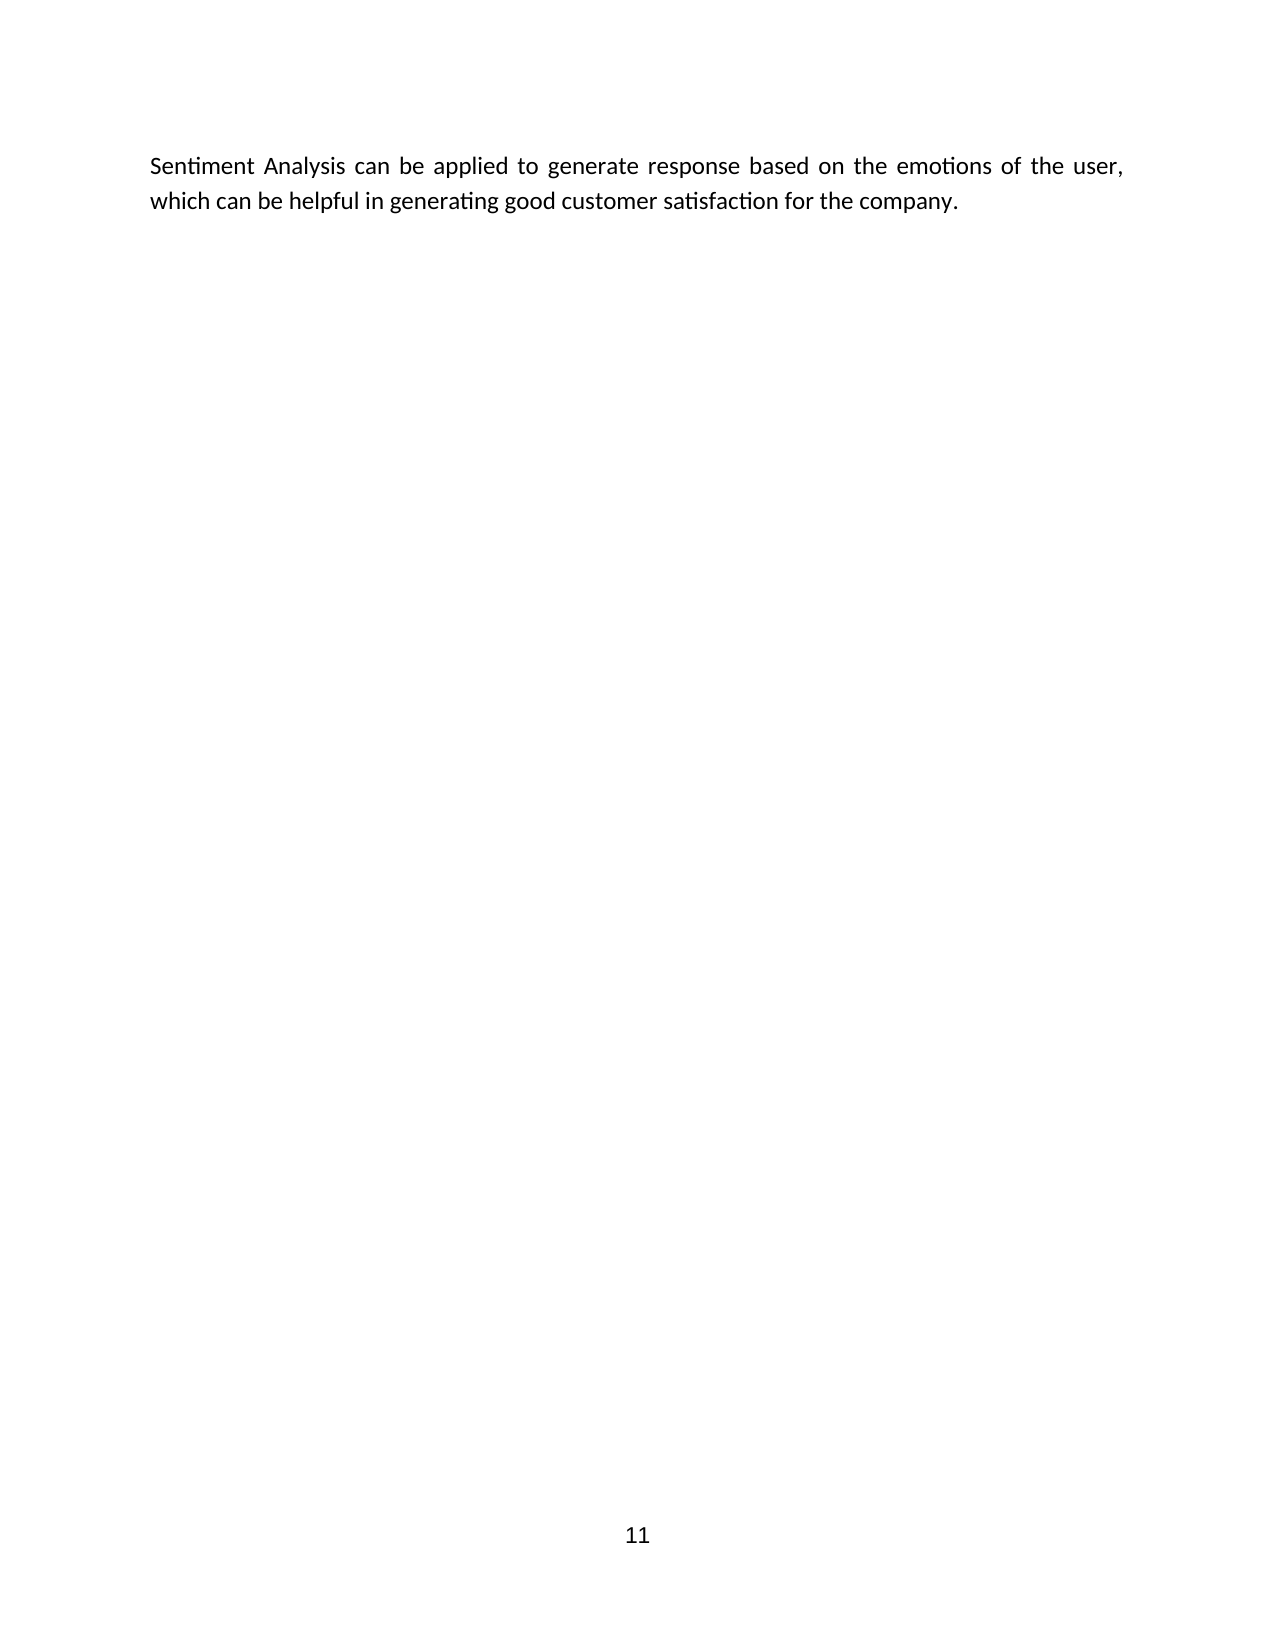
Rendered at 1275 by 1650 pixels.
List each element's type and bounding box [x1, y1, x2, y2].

text [150, 150, 1125, 216]
